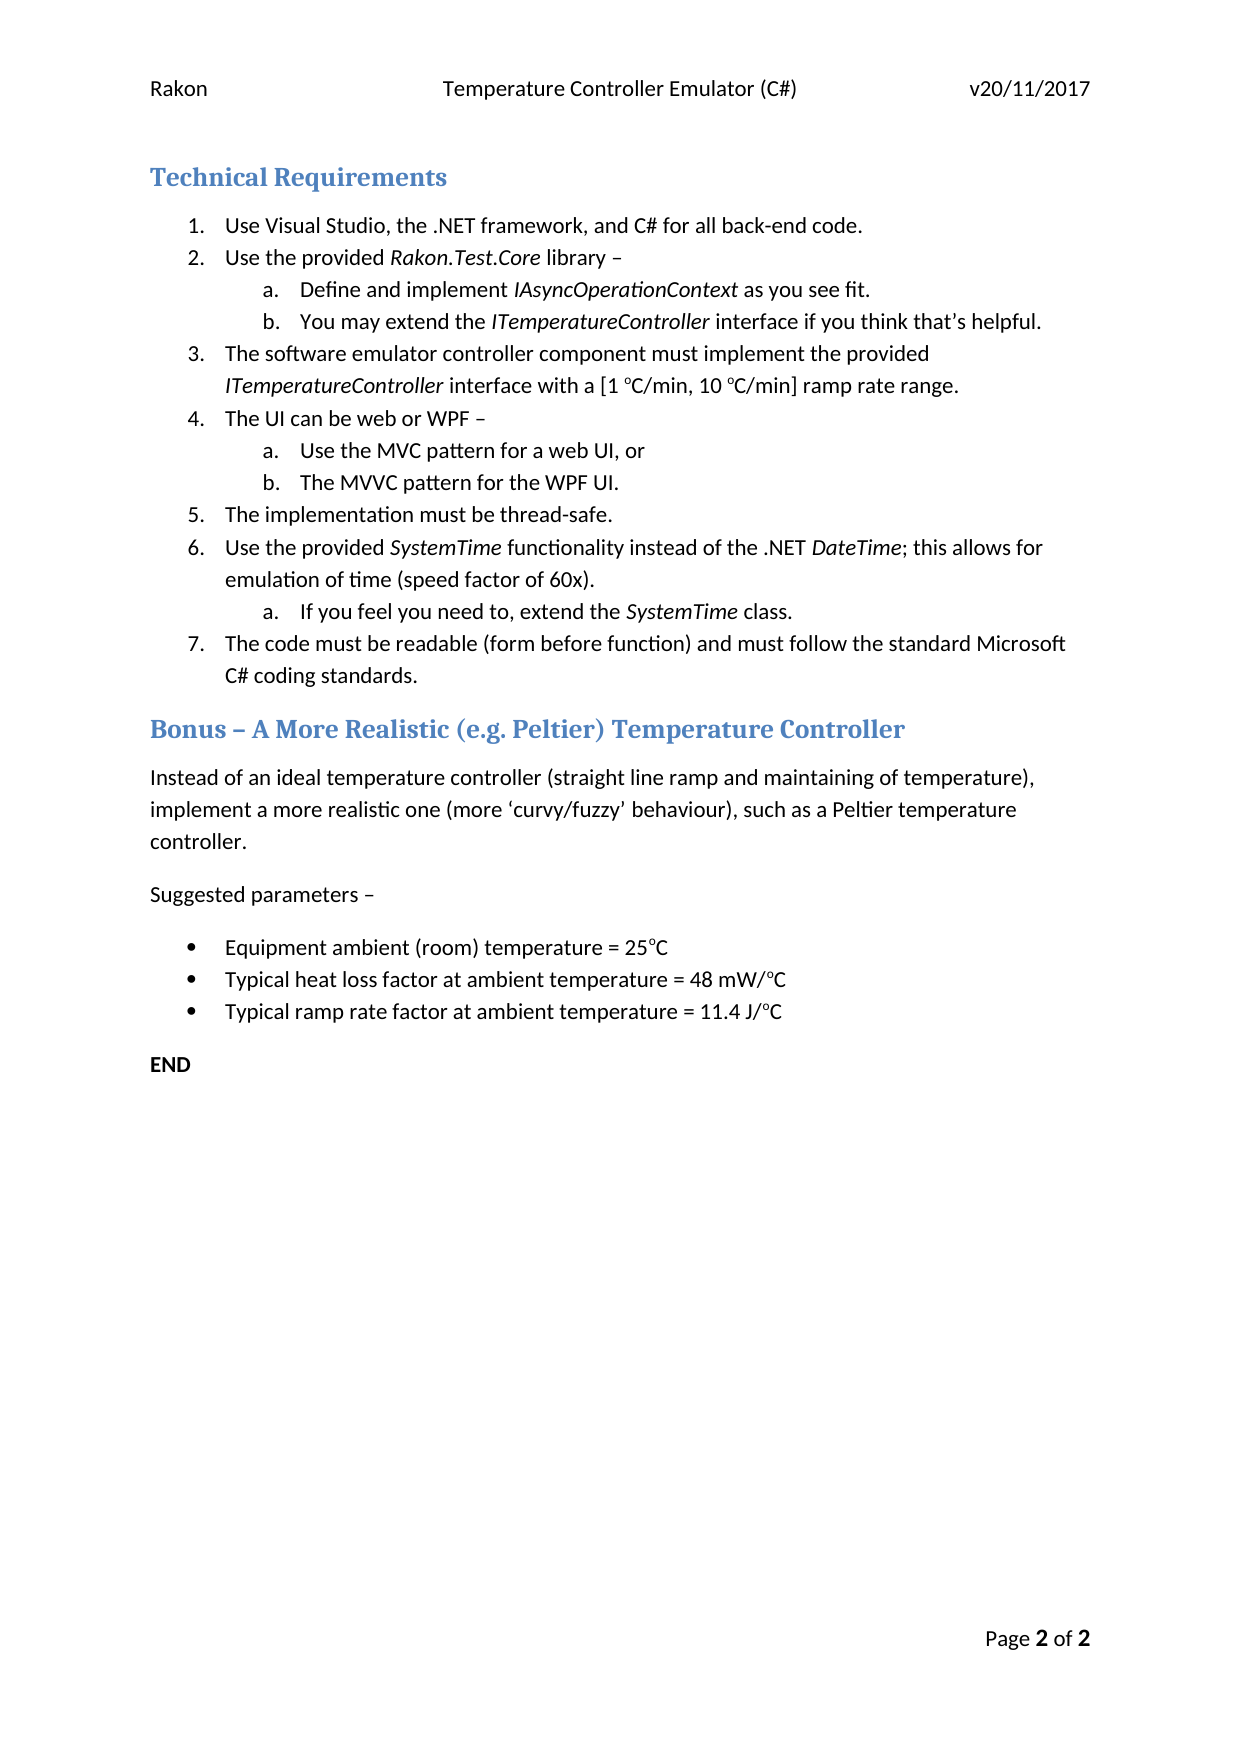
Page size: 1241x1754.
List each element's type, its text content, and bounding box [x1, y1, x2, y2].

list The code must be readable (form before function) and must follow the standard Microsoft C# coding standards. [187, 629, 1090, 689]
subtitle Technical Requirements [150, 162, 1090, 194]
list Use the MVC pattern for a web UI, or [262, 436, 1090, 464]
list The software emulator controller component must implement the provided ITemperatureController interface with a [1 oC/min, 10 oC/min] ramp rate range. [187, 339, 1090, 400]
text Suggested parameters – [150, 880, 1090, 908]
list Typical heat loss factor at ambient temperature = 48 mW/oC [187, 965, 1090, 993]
text END [150, 1050, 1090, 1078]
list The UI can be web or WPF – [187, 404, 1090, 432]
list Use the provided SystemTime functionality instead of the .NET DateTime; this allows for emulation of time (speed factor of 60x). [187, 533, 1090, 593]
list You may extend the ITemperatureController interface if you think that’s helpful. [262, 307, 1090, 335]
list Equipment ambient (room) temperature = 25oC [187, 933, 1090, 961]
text Instead of an ideal temperature controller (straight line ramp and maintaining of temperature), implement a more realistic one (more ‘curvy/fuzzy’ behaviour), such as a Peltier temperature controller. [150, 763, 1090, 855]
subtitle Bonus – A More Realistic (e.g. Peltier) Temperature Controller [150, 714, 1090, 746]
list Define and implement IAsyncOperationContext as you see fit. [262, 275, 1090, 303]
list Typical ramp rate factor at ambient temperature = 11.4 J/oC [187, 997, 1090, 1025]
list Use the provided Rakon.Test.Core library – [187, 243, 1090, 271]
list Use Visual Studio, the .NET framework, and C# for all back-end code. [187, 211, 1090, 239]
list The MVVC pattern for the WPF UI. [262, 468, 1090, 496]
list The implementation must be thread-safe. [187, 500, 1090, 528]
list If you feel you need to, extend the SystemTime class. [262, 597, 1090, 625]
